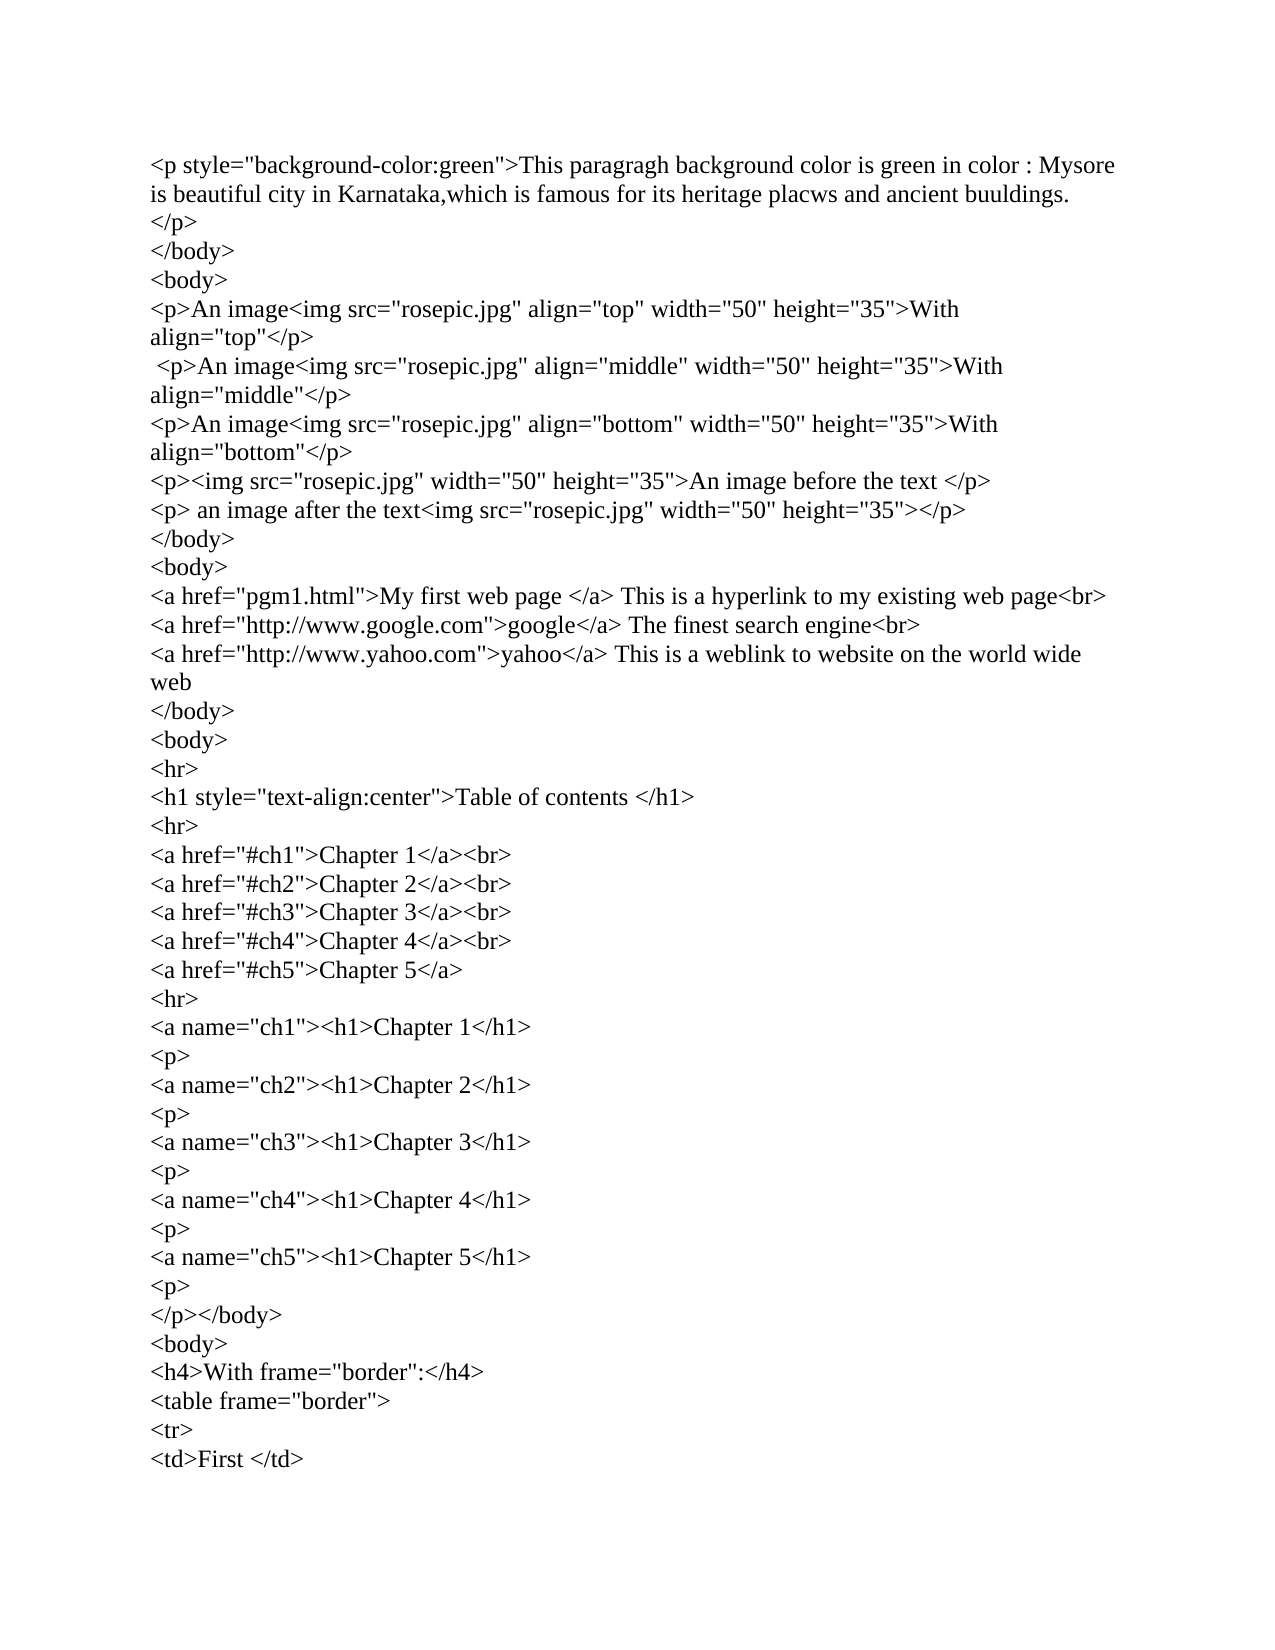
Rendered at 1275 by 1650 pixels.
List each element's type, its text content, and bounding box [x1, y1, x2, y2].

text <table frame="border"> [150, 1386, 1125, 1415]
text <p>An image<img src="rosepic.jpg" align="bottom" width="50" height="35">With align="bottom"</p> [150, 409, 1125, 466]
text <p> [150, 1156, 1125, 1185]
text <p> [150, 1214, 1125, 1242]
text <p> [150, 1041, 1125, 1070]
text <p style="background-color:green">This paragragh background color is green in color : Mysore is beautiful city in Karnataka,which is famous for its heritage placws and ancient buuldings. [150, 150, 1125, 207]
text <a href="#ch5">Chapter 5</a> [150, 955, 1125, 984]
text </p> [150, 207, 1125, 236]
text </body> [150, 524, 1125, 552]
text <p><img src="rosepic.jpg" width="50" height="35">An image before the text </p> [150, 466, 1125, 495]
text <a name="ch5"><h1>Chapter 5</h1> [150, 1242, 1125, 1271]
text <td>First </td> [150, 1444, 1125, 1472]
text <hr> [150, 984, 1125, 1012]
text </body> [150, 696, 1125, 725]
text <a href="#ch4">Chapter 4</a><br> [150, 926, 1125, 955]
text <a name="ch3"><h1>Chapter 3</h1> [150, 1127, 1125, 1156]
text <h1 style="text-align:center">Table of contents </h1> [150, 782, 1125, 811]
text <body> [150, 552, 1125, 581]
text <body> [150, 725, 1125, 754]
text <p> an image after the text<img src="rosepic.jpg" width="50" height="35"></p> [150, 495, 1125, 524]
text <p>An image<img src="rosepic.jpg" align="middle" width="50" height="35">With align="middle"</p> [150, 351, 1125, 409]
text </body> [150, 236, 1125, 265]
text <a name="ch4"><h1>Chapter 4</h1> [150, 1185, 1125, 1214]
text <a name="ch2"><h1>Chapter 2</h1> [150, 1070, 1125, 1099]
text <p>An image<img src="rosepic.jpg" align="top" width="50" height="35">With align="top"</p> [150, 294, 1125, 351]
text <a href="#ch3">Chapter 3</a><br> [150, 897, 1125, 926]
text <hr> [150, 811, 1125, 840]
text <body> [150, 265, 1125, 294]
text <h4>With frame="border":</h4> [150, 1357, 1125, 1386]
text </p></body> [150, 1300, 1125, 1329]
text <hr> [150, 754, 1125, 782]
text <a href="http://www.google.com">google</a> The finest search engine<br> [150, 610, 1125, 639]
text <a href="#ch2">Chapter 2</a><br> [150, 869, 1125, 897]
text <a href="pgm1.html">My first web page </a> This is a hyperlink to my existing web page<br> [150, 581, 1125, 610]
text <p> [150, 1271, 1125, 1300]
text <a href="#ch1">Chapter 1</a><br> [150, 840, 1125, 869]
text <a href="http://www.yahoo.com">yahoo</a> This is a weblink to website on the world wide web [150, 639, 1125, 696]
text <body> [150, 1329, 1125, 1357]
text <p> [150, 1099, 1125, 1127]
text <tr> [150, 1415, 1125, 1444]
text <a name="ch1"><h1>Chapter 1</h1> [150, 1012, 1125, 1041]
